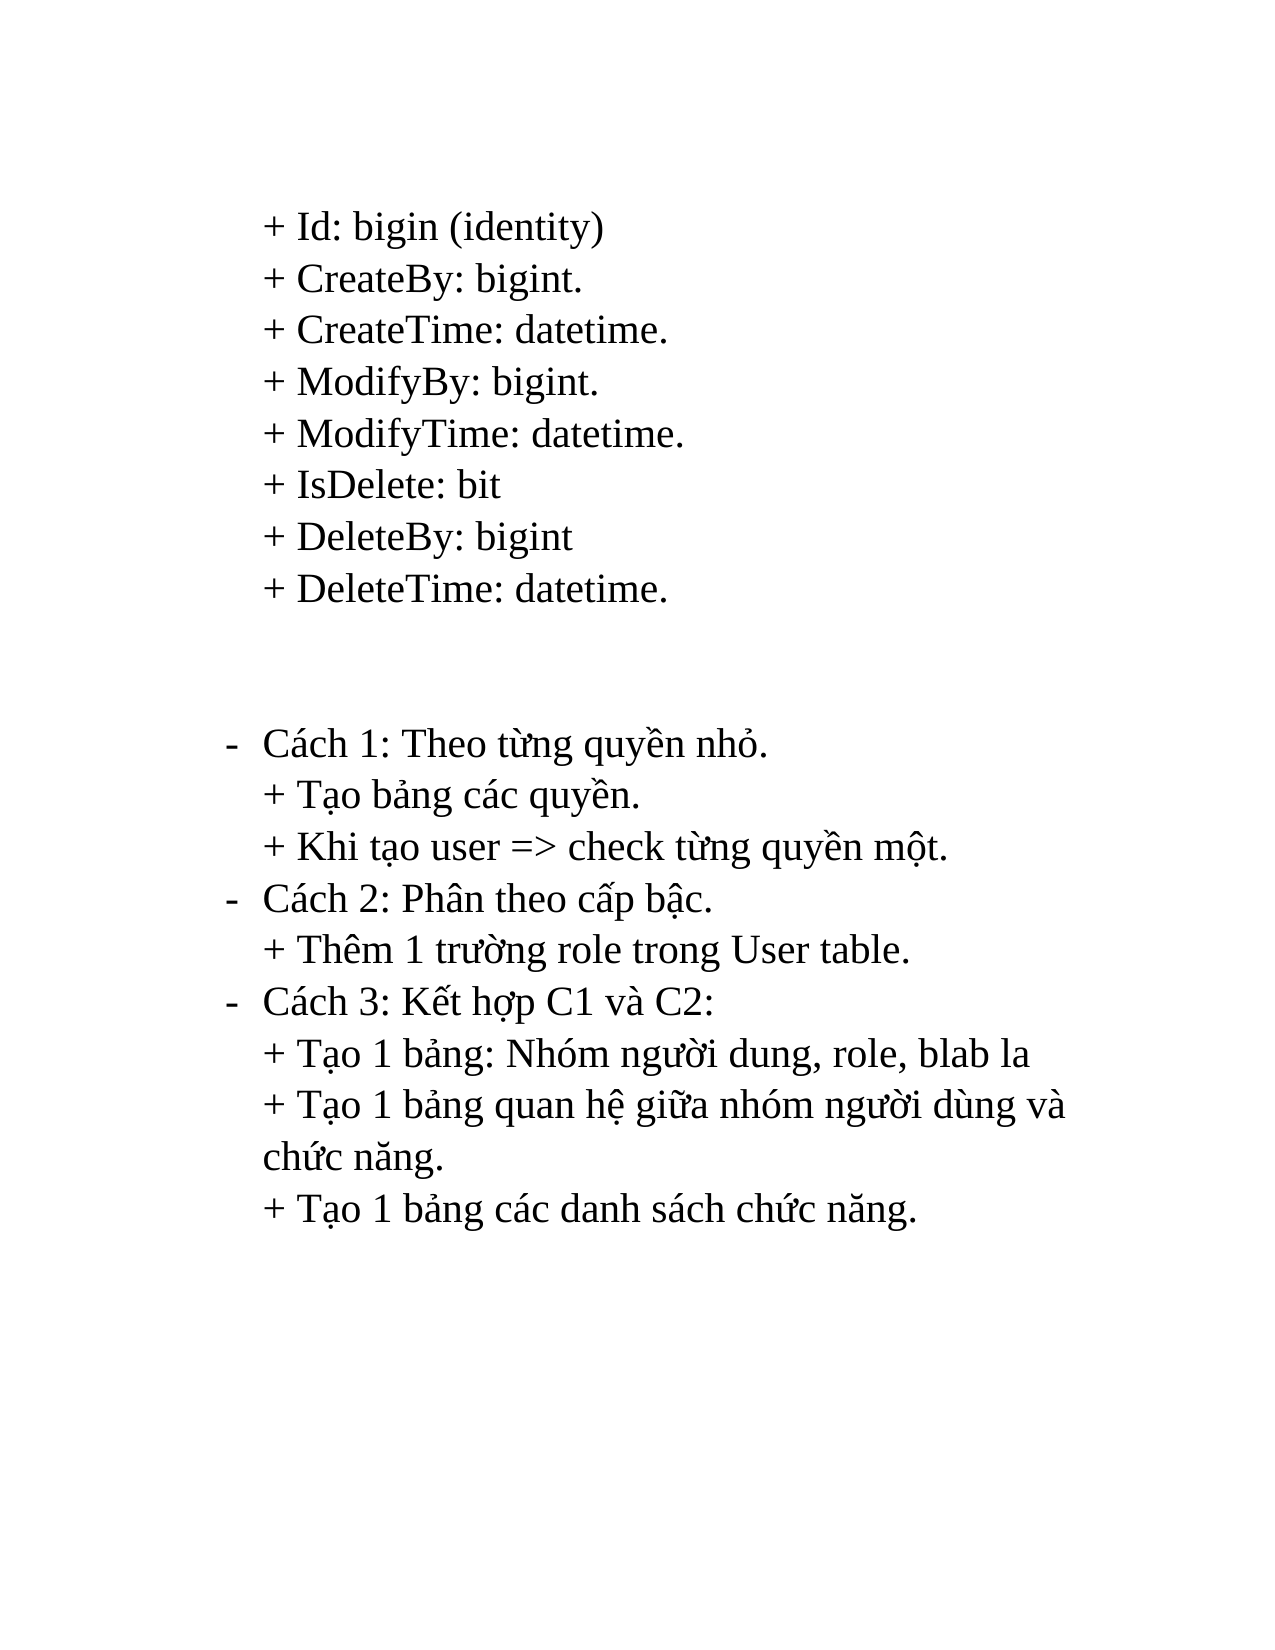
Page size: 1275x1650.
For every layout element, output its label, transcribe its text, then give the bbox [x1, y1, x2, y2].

list + Tạo 1 bảng các danh sách chức năng. [262, 1183, 1125, 1231]
list + Tạo 1 bảng quan hệ giữa nhóm người dùng và chức năng. [262, 1080, 1125, 1179]
list + DeleteTime: datetime. [262, 563, 1125, 611]
list + Khi tạo user => check từng quyền một. [262, 822, 1125, 869]
list + DeleteBy: bigint [262, 512, 1125, 559]
list Cách 3: Kết hợp C1 và C2: + Tạo 1 bảng: Nhóm người dung, role, blab la [225, 977, 1125, 1076]
list + Id: bigin (identity) [262, 202, 1125, 249]
list + ModifyTime: datetime. [262, 408, 1125, 456]
list + ModifyBy: bigint. [262, 357, 1125, 404]
list Cách 2: Phân theo cấp bậc. [225, 873, 1125, 921]
list + CreateTime: datetime. [262, 305, 1125, 353]
list + IsDelete: bit [262, 460, 1125, 508]
list + CreateBy: bigint. [262, 253, 1125, 301]
list + Thêm 1 trường role trong User table. [262, 925, 1125, 973]
list Cách 1: Theo từng quyền nhỏ. + Tạo bảng các quyền. [225, 718, 1125, 818]
